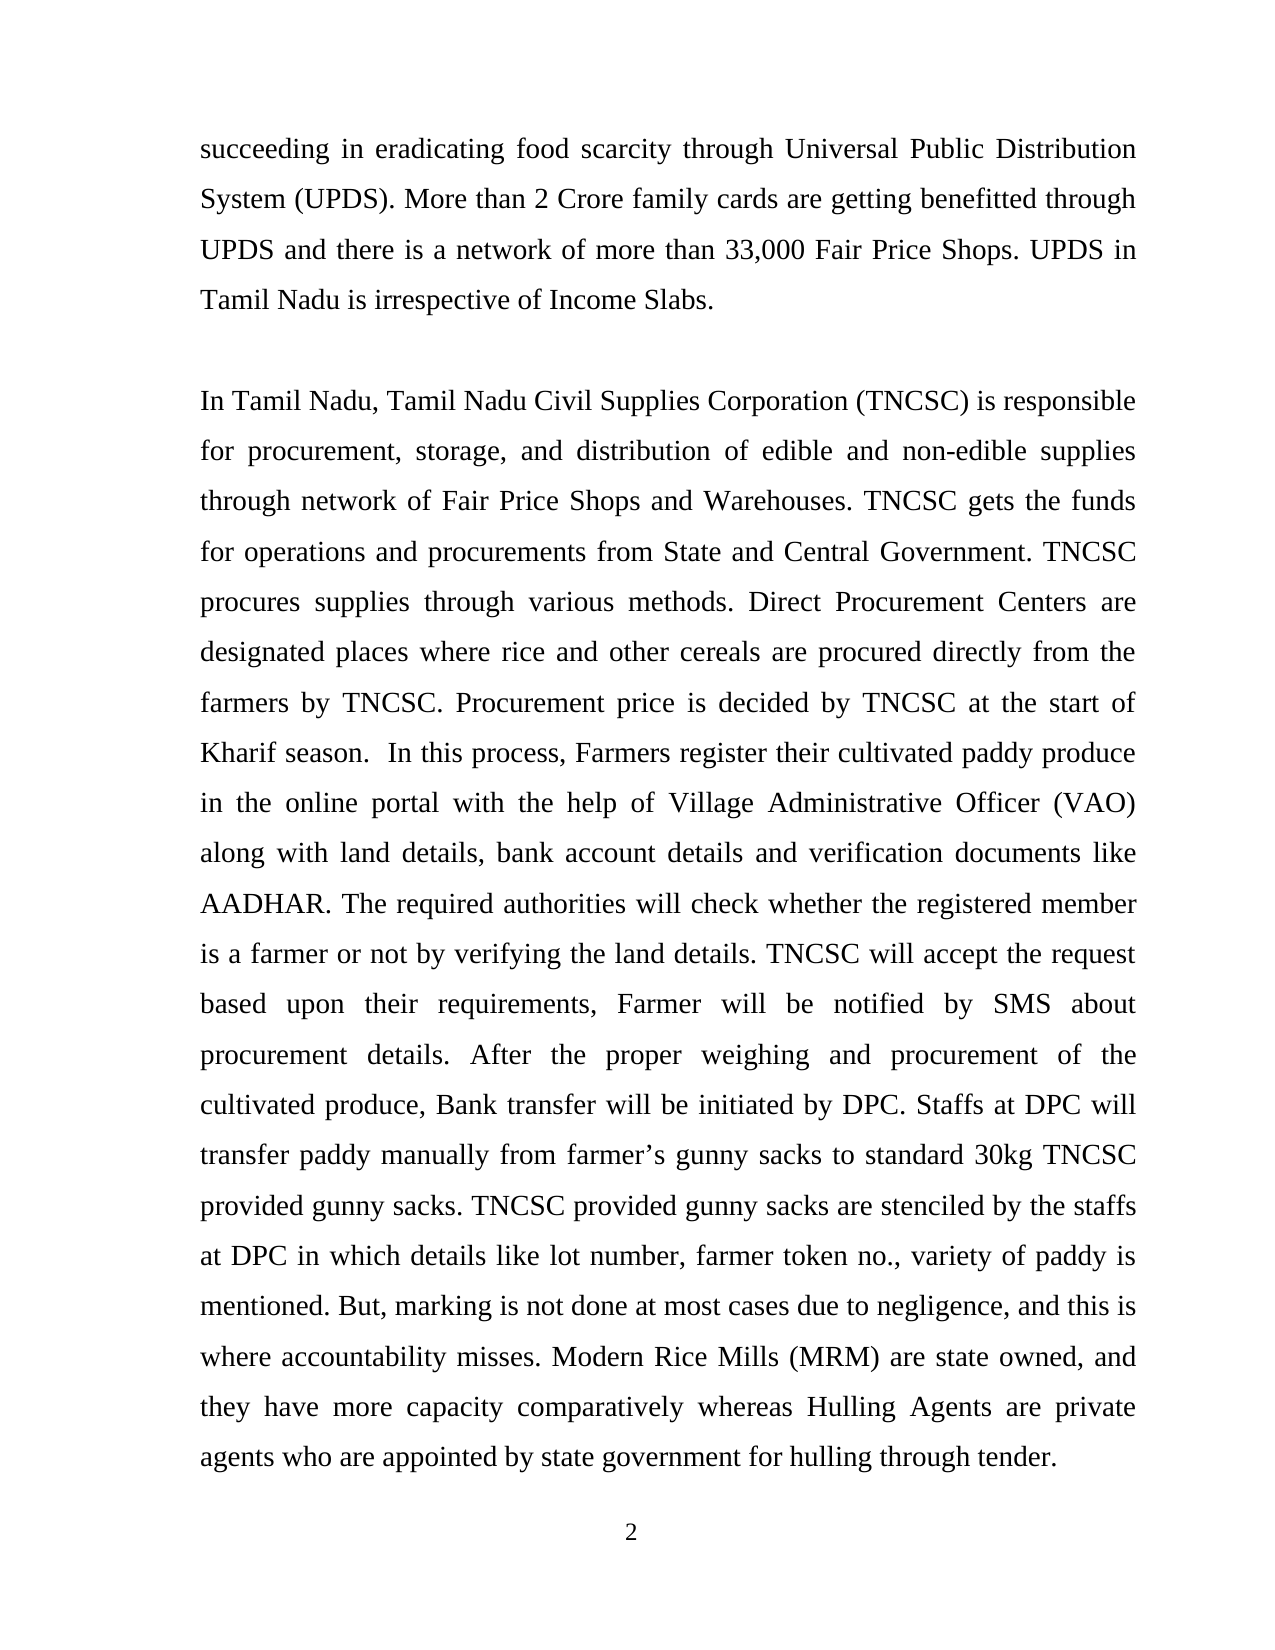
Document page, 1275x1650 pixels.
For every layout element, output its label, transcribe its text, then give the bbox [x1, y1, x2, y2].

list In Tamil Nadu, Tamil Nadu Civil Supplies Corporation (TNCSC) is responsible for procurement, storage, and distribution of edible and non-edible supplies through network of Fair Price Shops and Warehouses. TNCSC gets the funds for operations and procurements from State and Central Government. TNCSC procures supplies through various methods. Direct Procurement Centers are designated places where rice and other cereals are procured directly from the farmers by TNCSC. Procurement price is decided by TNCSC at the start of Kharif season. In this process, Farmers register their cultivated paddy produce in the online portal with the help of Village Administrative Officer (VAO) along with land details, bank account details and verification documents like AADHAR. The required authorities will check whether the registered member is a farmer or not by verifying the land details. TNCSC will accept the request based upon their requirements, Farmer will be notified by SMS about procurement details. After the proper weighing and procurement of the cultivated produce, Bank transfer will be initiated by DPC. Staffs at DPC will transfer paddy manually from farmer’s gunny sacks to standard 30kg TNCSC provided gunny sacks. TNCSC provided gunny sacks are stenciled by the staffs at DPC in which details like lot number, farmer token no., variety of paddy is mentioned. But, marking is not done at most cases due to negligence, and this is where accountability misses. Modern Rice Mills (MRM) are state owned, and they have more capacity comparatively whereas Hulling Agents are private agents who are appointed by state government for hulling through tender. [200, 383, 1137, 1473]
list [200, 131, 1137, 316]
